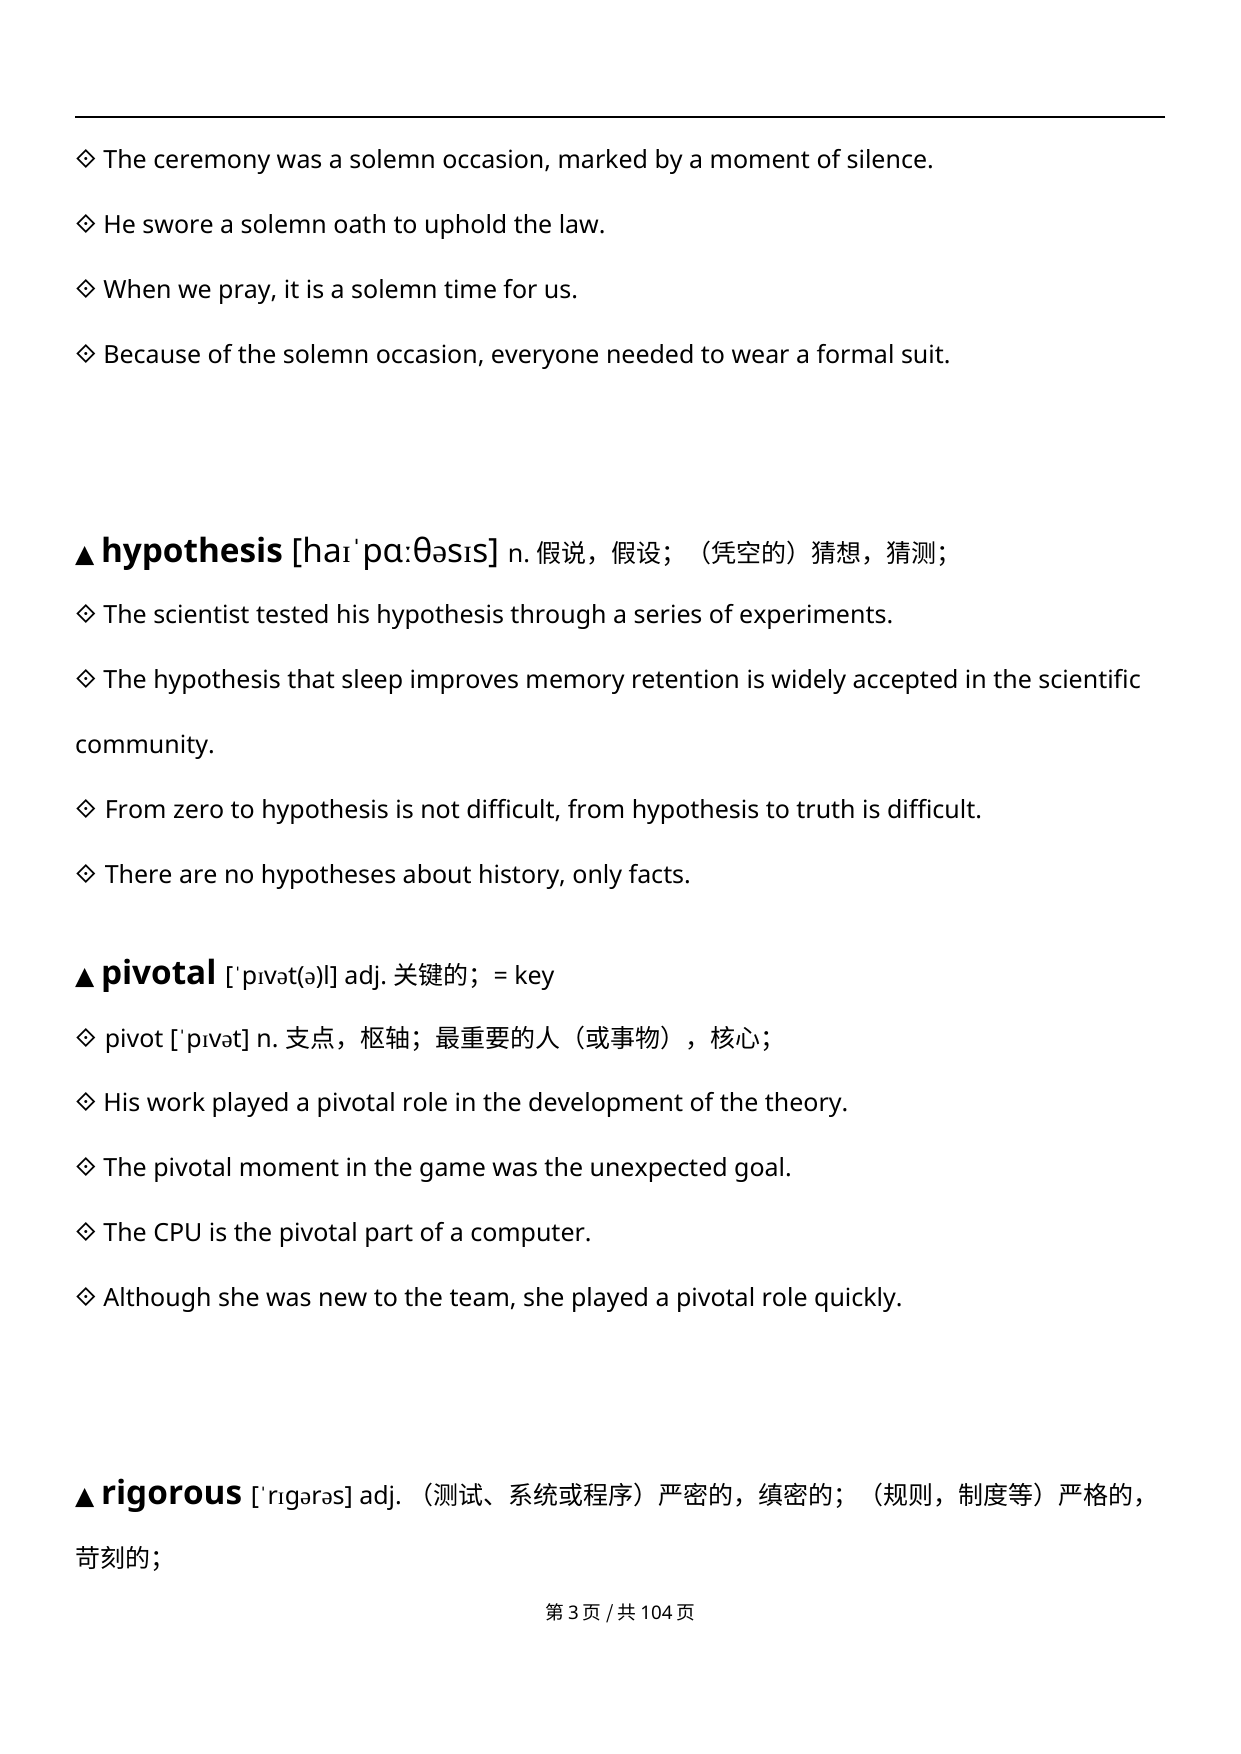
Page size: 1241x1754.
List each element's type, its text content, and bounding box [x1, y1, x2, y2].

text ⟐ He swore a solemn oath to uphold the law. [75, 192, 1165, 257]
text ⟐ The ceremony was a solemn occasion, marked by a moment of silence. [75, 127, 1165, 192]
text ▲ rigorous [ˈrɪɡərəs] adj. （测试、系统或程序）严密的，缜密的；（规则，制度等）严格的，苛刻的； [75, 1459, 1165, 1589]
text ⟐ The hypothesis that sleep improves memory retention is widely accepted in the scientific community. [75, 647, 1165, 777]
text ▲ hypothesis [haɪˈpɑːθəsɪs] n. 假说，假设；（凭空的）猜想，猜测； [75, 517, 1165, 582]
text ▲ pivotal [ˈpɪvət(ə)l] adj. 关键的；= key [75, 939, 1165, 1004]
text ⟐ From zero to hypothesis is not difficult, from hypothesis to truth is difficult. [75, 777, 1165, 842]
text ⟐ pivot [ˈpɪvət] n. 支点，枢轴；最重要的人（或事物），核心； [75, 1004, 1165, 1069]
text ⟐ The CPU is the pivotal part of a computer. [75, 1199, 1165, 1264]
text ⟐ When we pray, it is a solemn time for us. [75, 257, 1165, 322]
text ⟐ His work played a pivotal role in the development of the theory. [75, 1069, 1165, 1134]
text ⟐ There are no hypotheses about history, only facts. [75, 842, 1165, 907]
text ⟐ Although she was new to the team, she played a pivotal role quickly. [75, 1264, 1165, 1329]
text ⟐ The pivotal moment in the game was the unexpected goal. [75, 1134, 1165, 1199]
text ⟐ Because of the solemn occasion, everyone needed to wear a formal suit. [75, 322, 1165, 387]
text ⟐ The scientist tested his hypothesis through a series of experiments. [75, 582, 1165, 647]
